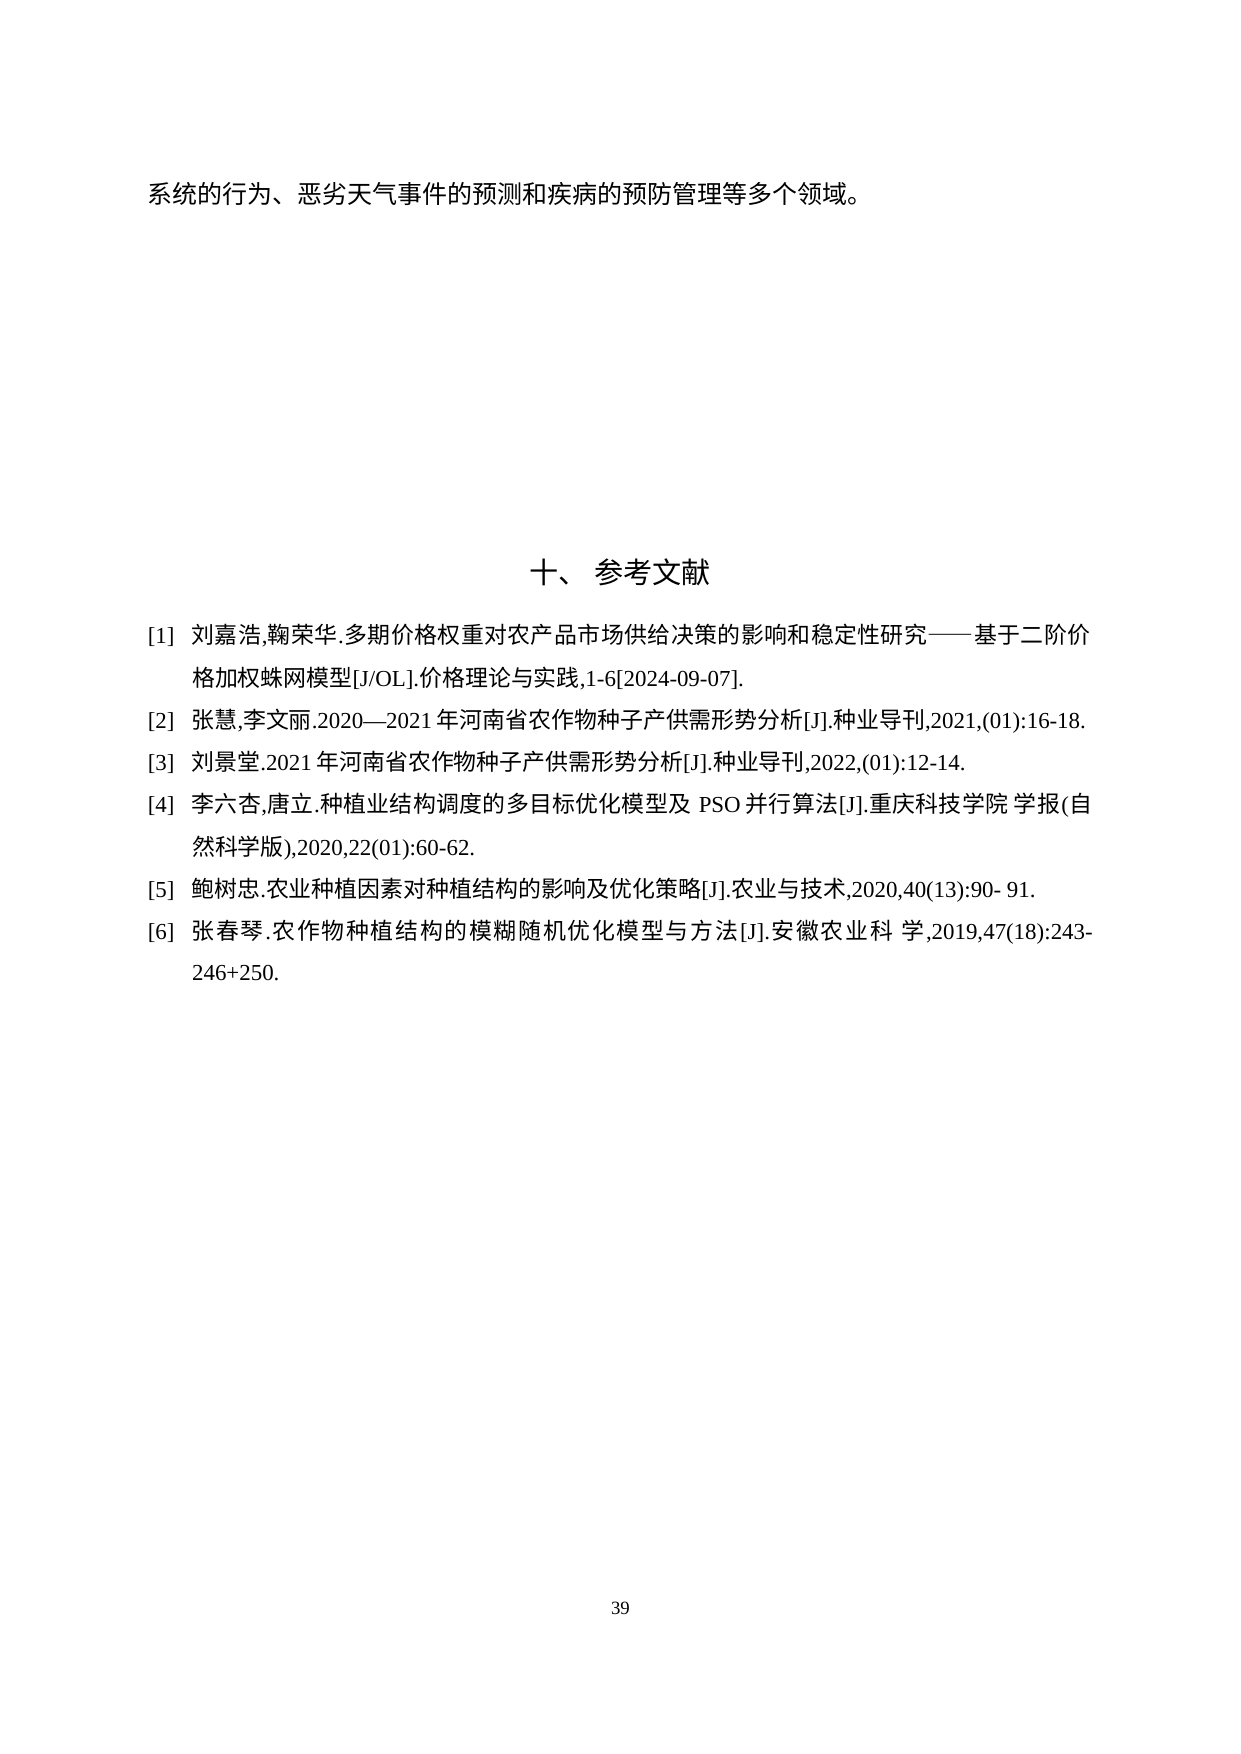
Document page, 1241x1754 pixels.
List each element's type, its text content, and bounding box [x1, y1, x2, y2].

list 张春琴.农作物种植结构的模糊随机优化模型与方法[J].安徽农业科 学,2019,47(18):243-246+250. [148, 913, 1093, 989]
subtitle 十、 参考文献 [148, 537, 1093, 604]
list 鲍树忠.农业种植因素对种植结构的影响及优化策略[J].农业与技术,2020,40(13):90- 91. [148, 871, 1093, 904]
list 刘嘉浩,鞠荣华.多期价格权重对农产品市场供给决策的影响和稳定性研究——基于二阶价格加权蛛网模型[J/OL].价格理论与实践,1-6[2024-09-07]. [148, 617, 1093, 693]
list 李六杏,唐立.种植业结构调度的多目标优化模型及 PSO并行算法[J].重庆科技学院 学报(自然科学版),2020,22(01):60-62. [148, 786, 1093, 862]
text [148, 159, 1093, 227]
list 刘景堂.2021年河南省农作物种子产供需形势分析[J].种业导刊,2022,(01):12-14. [148, 744, 1093, 778]
list 张慧,李文丽.2020—2021年河南省农作物种子产供需形势分析[J].种业导刊,2021,(01):16-18. [148, 702, 1093, 736]
